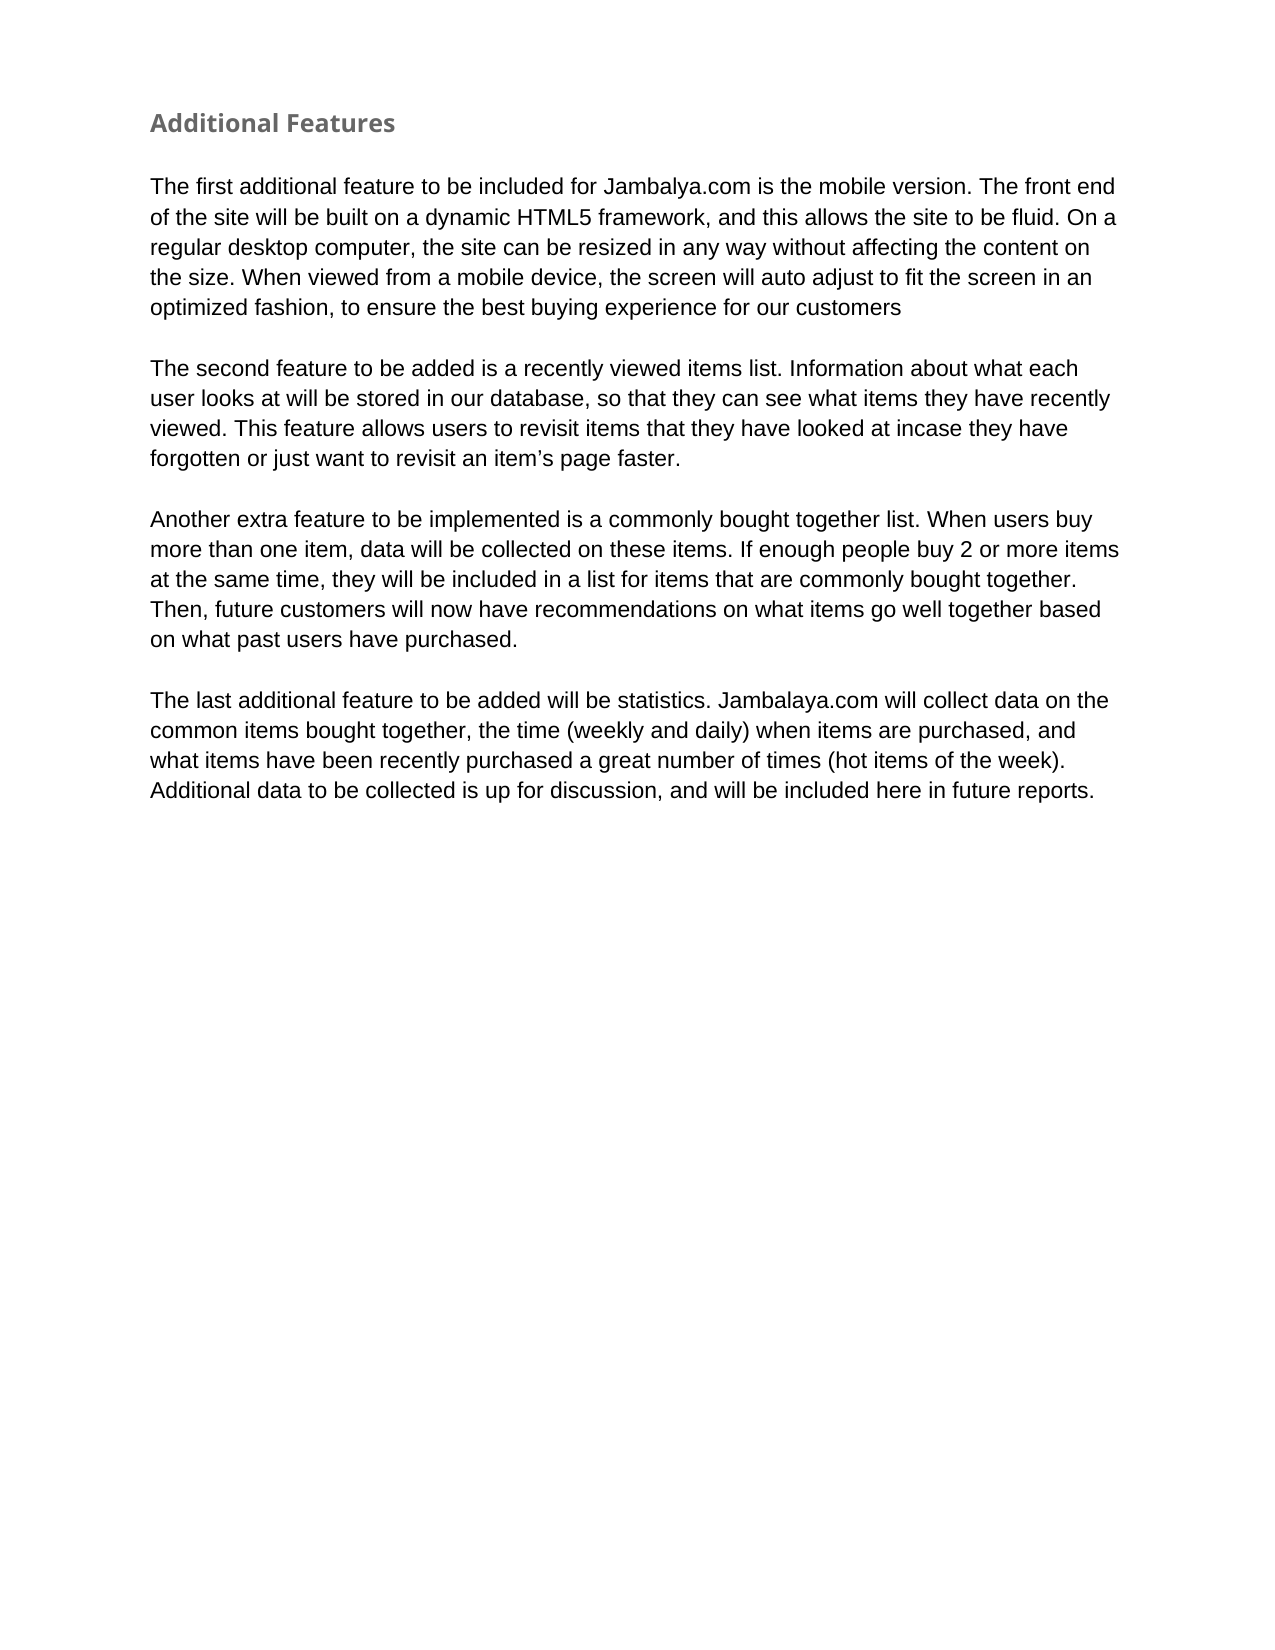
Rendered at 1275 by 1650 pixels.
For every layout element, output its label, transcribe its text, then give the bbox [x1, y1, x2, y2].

text The second feature to be added is a recently viewed items list. Information about what each user looks at will be stored in our database, so that they can see what items they have recently viewed. This feature allows users to revisit items that they have looked at incase they have forgotten or just want to revisit an item’s page faster. [150, 354, 1125, 472]
text The first additional feature to be included for Jambalya.com is the mobile version. The front end of the site will be built on a dynamic HTML5 framework, and this allows the site to be fluid. On a regular desktop computer, the site can be resized in any way without affecting the content on the size. When viewed from a mobile device, the screen will auto adjust to fit the screen in an optimized fashion, to ensure the best buying experience for our customers [150, 173, 1125, 321]
text Another extra feature to be implemented is a commonly bought together list. When users buy more than one item, data will be collected on these items. If enough people buy 2 or more items at the same time, they will be included in a list for items that are commonly bought together. Then, future customers will now have recommendations on what items go well together based on what past users have purchased. [150, 506, 1125, 653]
subtitle Additional Features [150, 105, 1125, 139]
text The last additional feature to be added will be statistics. Jambalaya.com will collect data on the common items bought together, the time (weekly and daily) when items are purchased, and what items have been recently purchased a great number of times (hot items of the week). Additional data to be collected is up for discussion, and will be included here in future reports. [150, 687, 1125, 804]
